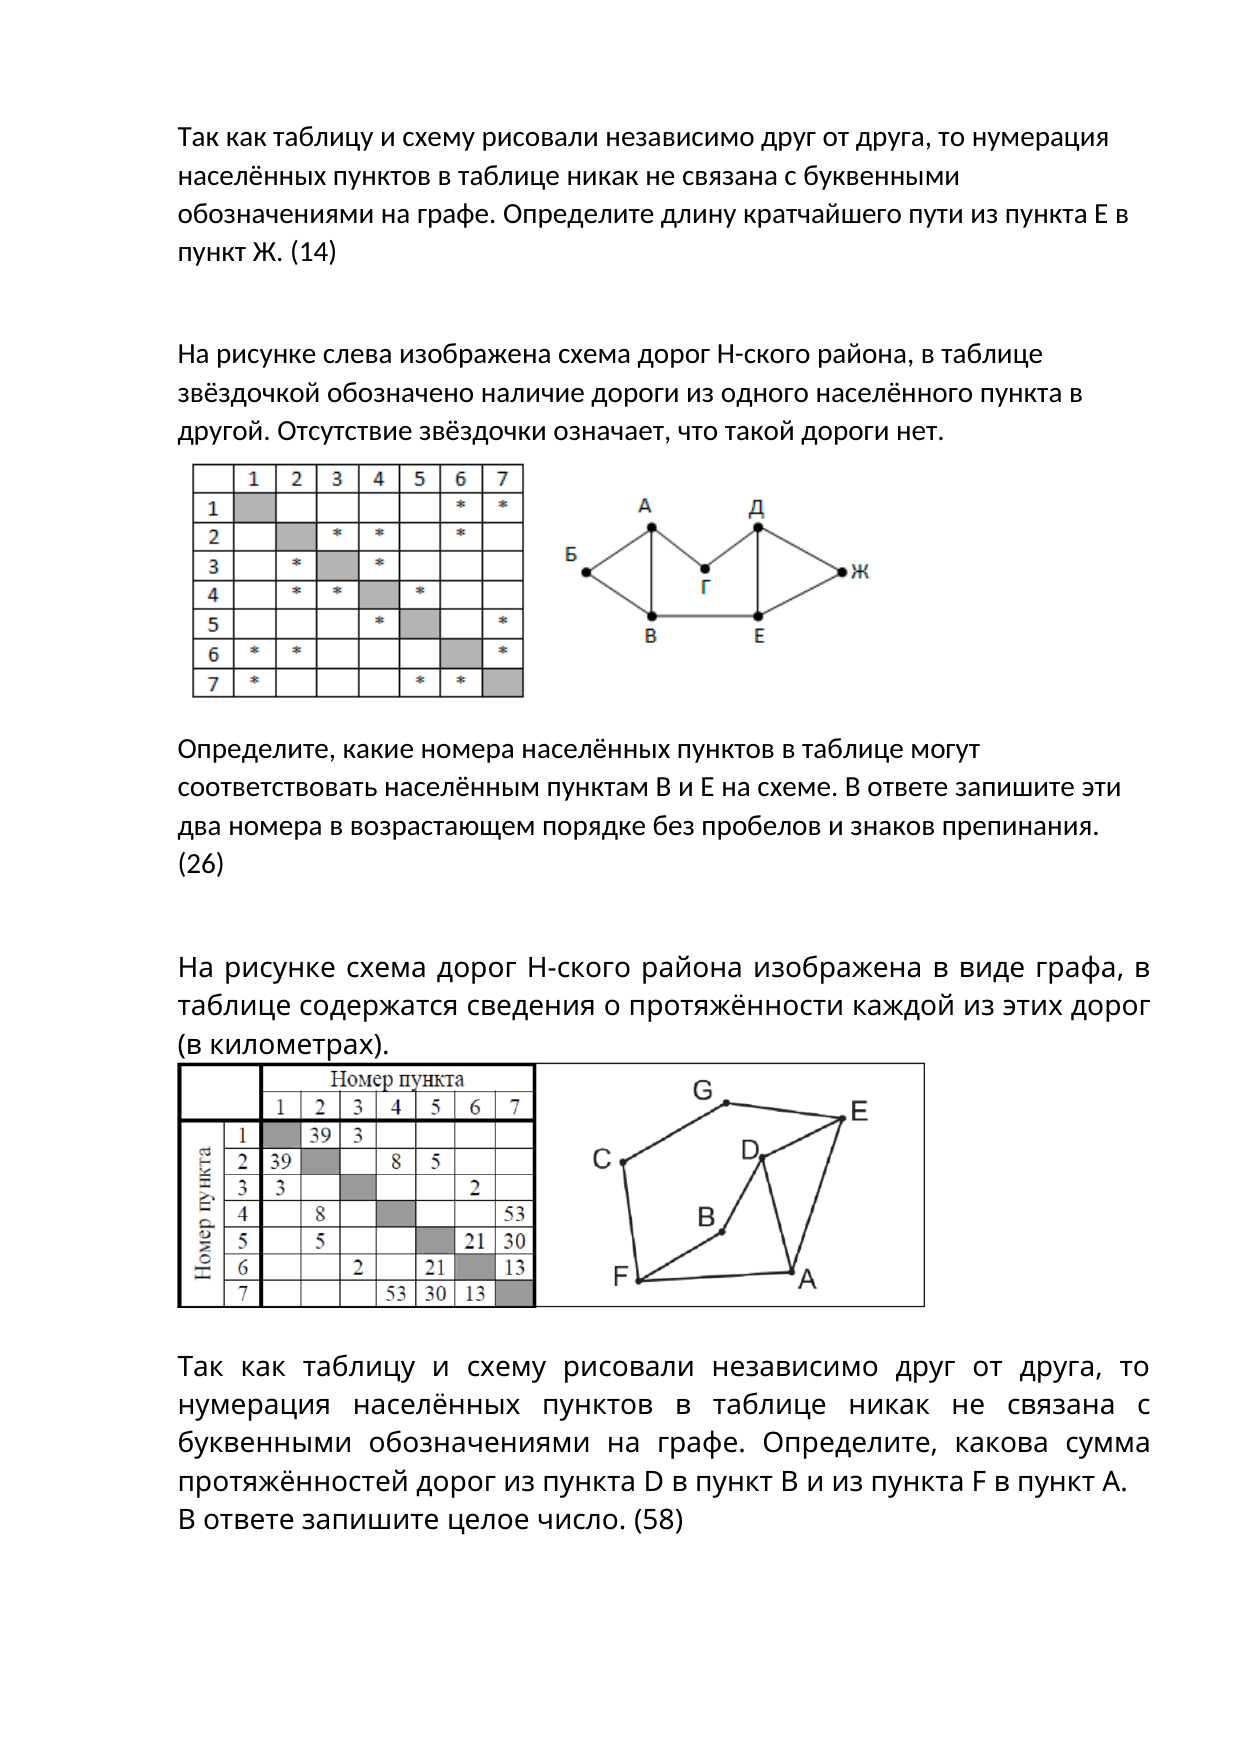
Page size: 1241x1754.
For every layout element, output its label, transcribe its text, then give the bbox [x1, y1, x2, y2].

picture [177, 1062, 926, 1308]
text Так как таблицу и схему рисовали независимо друг от друга, то нумерация населённых пунктов в таблице никак не связана с буквенными обозначениями на графе. Определите, какова сумма протяжённостей дорог из пункта D в пункт B и из пункта F в пункт A. [177, 1346, 1152, 1499]
text В ответе запишите целое число. (58) [177, 1499, 1152, 1538]
text На рисунке схема дорог Н-ского района изображена в виде графа, в таблице содержатся сведения о протяжённости каждой из этих дорог (в километрах). [177, 947, 1152, 1062]
picture [177, 450, 879, 712]
text Определите, какие номера населённых пунктов в таблице могут соответствовать населённым пунктам В и Е на схеме. В ответе запишите эти два номера в возрастающем порядке без пробелов и знаков препинания. (26) [177, 730, 1152, 881]
